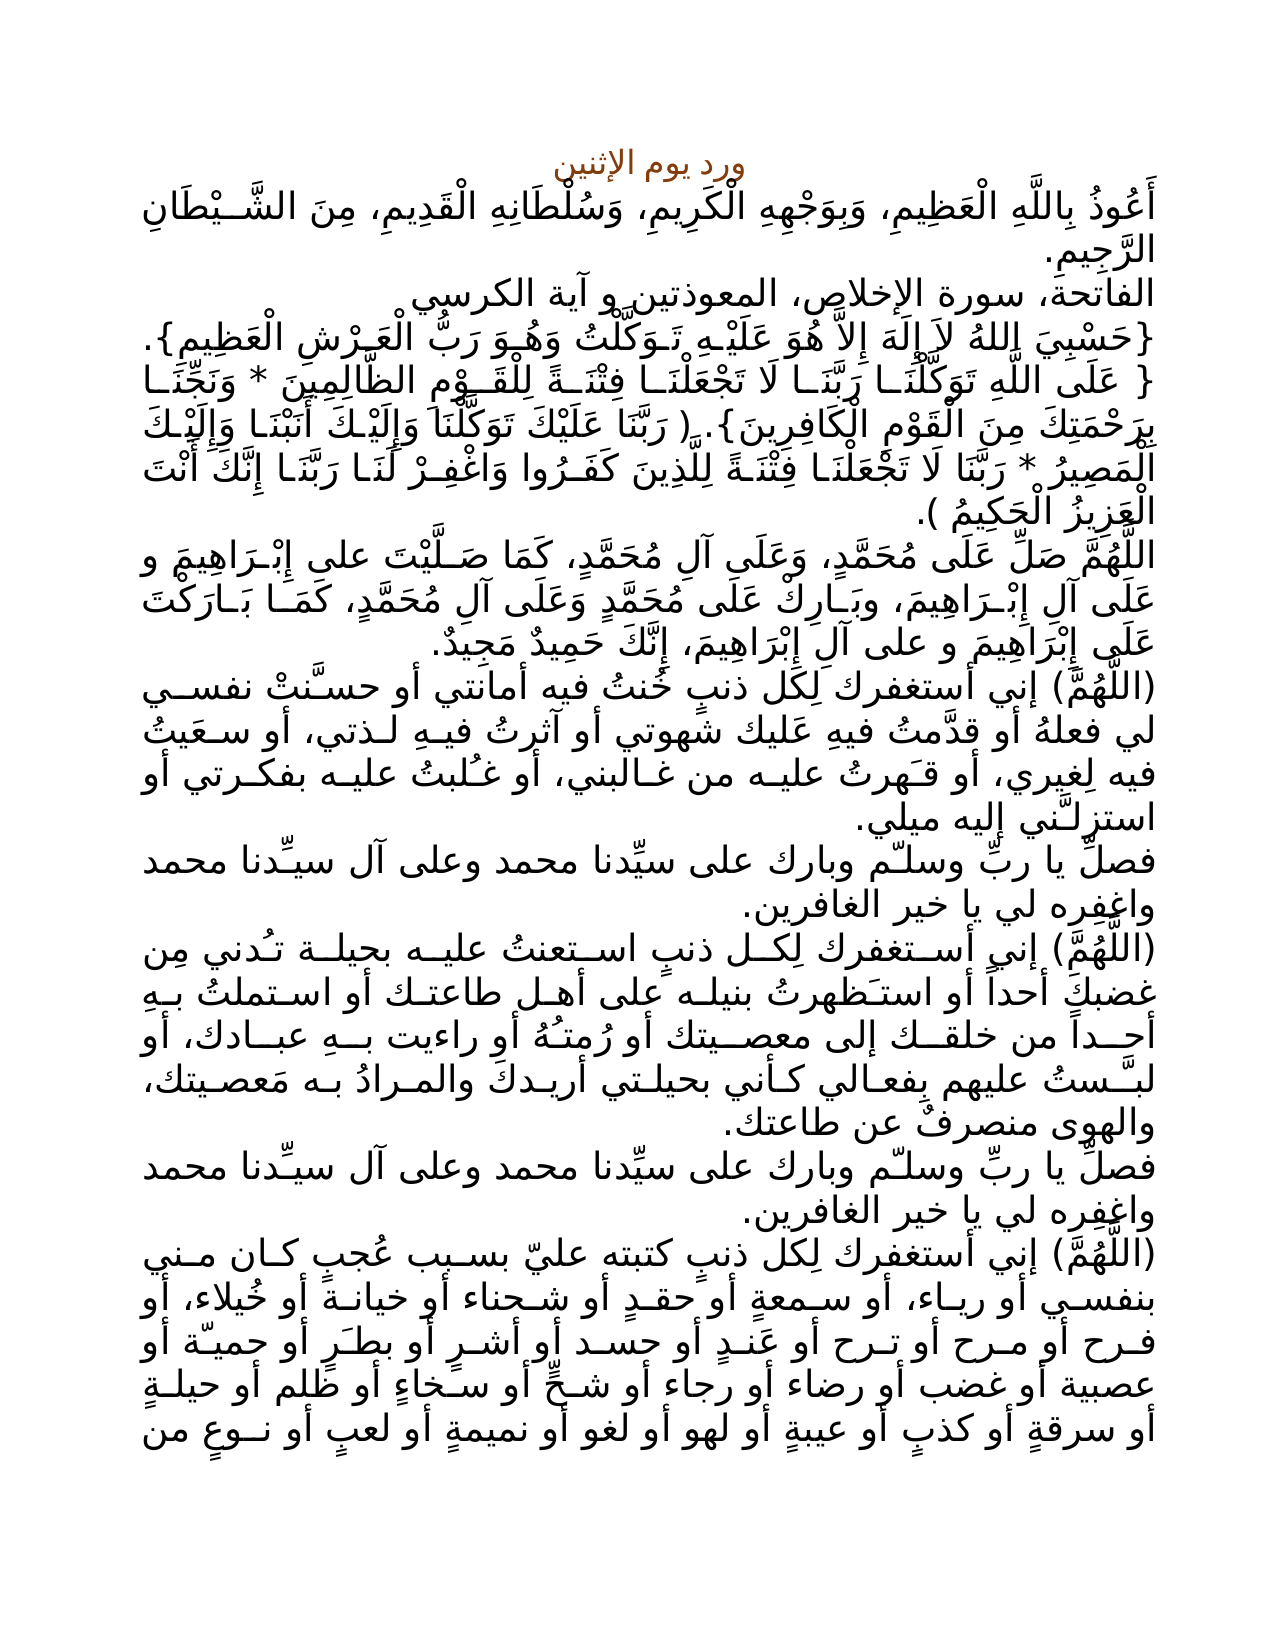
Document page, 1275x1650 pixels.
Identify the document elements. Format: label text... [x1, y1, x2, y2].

text {حَسْبِيَ اللهُ لاَ إِلَهَ إِلاَّ هُوَ عَلَيْهِ تَوَكَّلْتُ وَهُوَ رَبُّ الْعَرْشِ الْعَظِيمِ}.{ عَلَى اللَّهِ تَوَكَّلْنَا رَبَّنَا لَا تَجْعَلْنَا فِتْنَةً لِلْقَوْمِ الظَّالِمِينَ * وَنَجِّنَا بِرَحْمَتِكَ مِنَ الْقَوْمِ الْكَافِرِينَ}. ﴿ رَبَّنَا عَلَيْكَ تَوَكَّلْنَا وَإِلَيْكَ أَنَبْنَا وَإِلَيْكَ الْمَصِيرُ * رَبَّنَا لَا تَجْعَلْنَا فِتْنَةً لِلَّذِينَ كَفَرُوا وَاغْفِرْ لَنَا رَبَّنَا إِنَّكَ أَنْتَ الْعَزِيزُ الْحَكِيمُ ﴾. [142, 315, 1157, 534]
text فصلِّ يا ربِّ وسلـّم وبارك على سيِّدنا محمد وعلى آل سيـِّدنا محمد واغفِره لي يا خير الغافرين. [142, 1145, 1157, 1232]
text فصلِّ يا ربِّ وسلـّم وبارك على سيِّدنا محمد وعلى آل سيـِّدنا محمد واغفِره لي يا خير الغافرين. [142, 839, 1157, 926]
subtitle ورد يوم الإثنين [142, 143, 1157, 181]
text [142, 1232, 1157, 1450]
text الفاتحة، سورة الإخلاص، المعوذتين و آية الكرسي [142, 272, 1157, 315]
text أَعُوذُ بِاللَّهِ الْعَظِيمِ، وَبِوَجْهِهِ الْكَرِيمِ، وَسُلْطَانِهِ الْقَدِيمِ، مِنَ الشَّيْطَانِ الرَّجِيمِ. [142, 184, 1157, 272]
text اللًّهُمَّ صَلِّ عَلَى مُحَمَّدٍ، وَعَلَى آلِ مُحَمَّدٍ، كَمَا صَلَّيْتَ على إِبْرَاهِيمَ و عَلَى آلِ إِبْرَاهِيمَ، وبَارِكْ عَلَى مُحَمَّدٍ وَعَلَى آلِ مُحَمَّدٍ، كَمَا بَارَكْتَ عَلَى إِبْرَاهِيمَ و على آلِ إِبْرَاهِيمَ، إِنَّكَ حَمِيدٌ مَجِيدٌ. [142, 534, 1157, 664]
text (اللَّهُمَّ) إني أستغفرك لِكل ذنبٍ خُنتُ فيه أمانتي أو حسـَّنتْ نفسي لي فعلهُ أو قدَّمتُ فيهِ عَليك شهوتي أو آثرتُ فيهِ لذتي، أو سعَيتُ فيه لِغيري، أو قـَهرتُ عليه من غالبني، أو غـُلبتُ عليه بفكرتي أو استزلـَّني إليه ميلي. [142, 664, 1157, 839]
text (اللَّهُمَّ) إني أستغفرك لِكل ذنبٍ استعنتُ عليه بحيلة تـُدني مِن غضبكَ أحداً أو استـَظهرتُ بنيله على أهل طاعتك أو استملتُ بهِ أحداً من خلقك إلى معصيتك أو رُمتـُهُ أو راءيت بهِ عبادك، أو لبـَّستُ عليهم بِفعالي كأني بحيلتي أريدكَ والمرادُ به مَعصيتك، والهوى منصرفٌ عن طاعتك. [142, 926, 1157, 1145]
